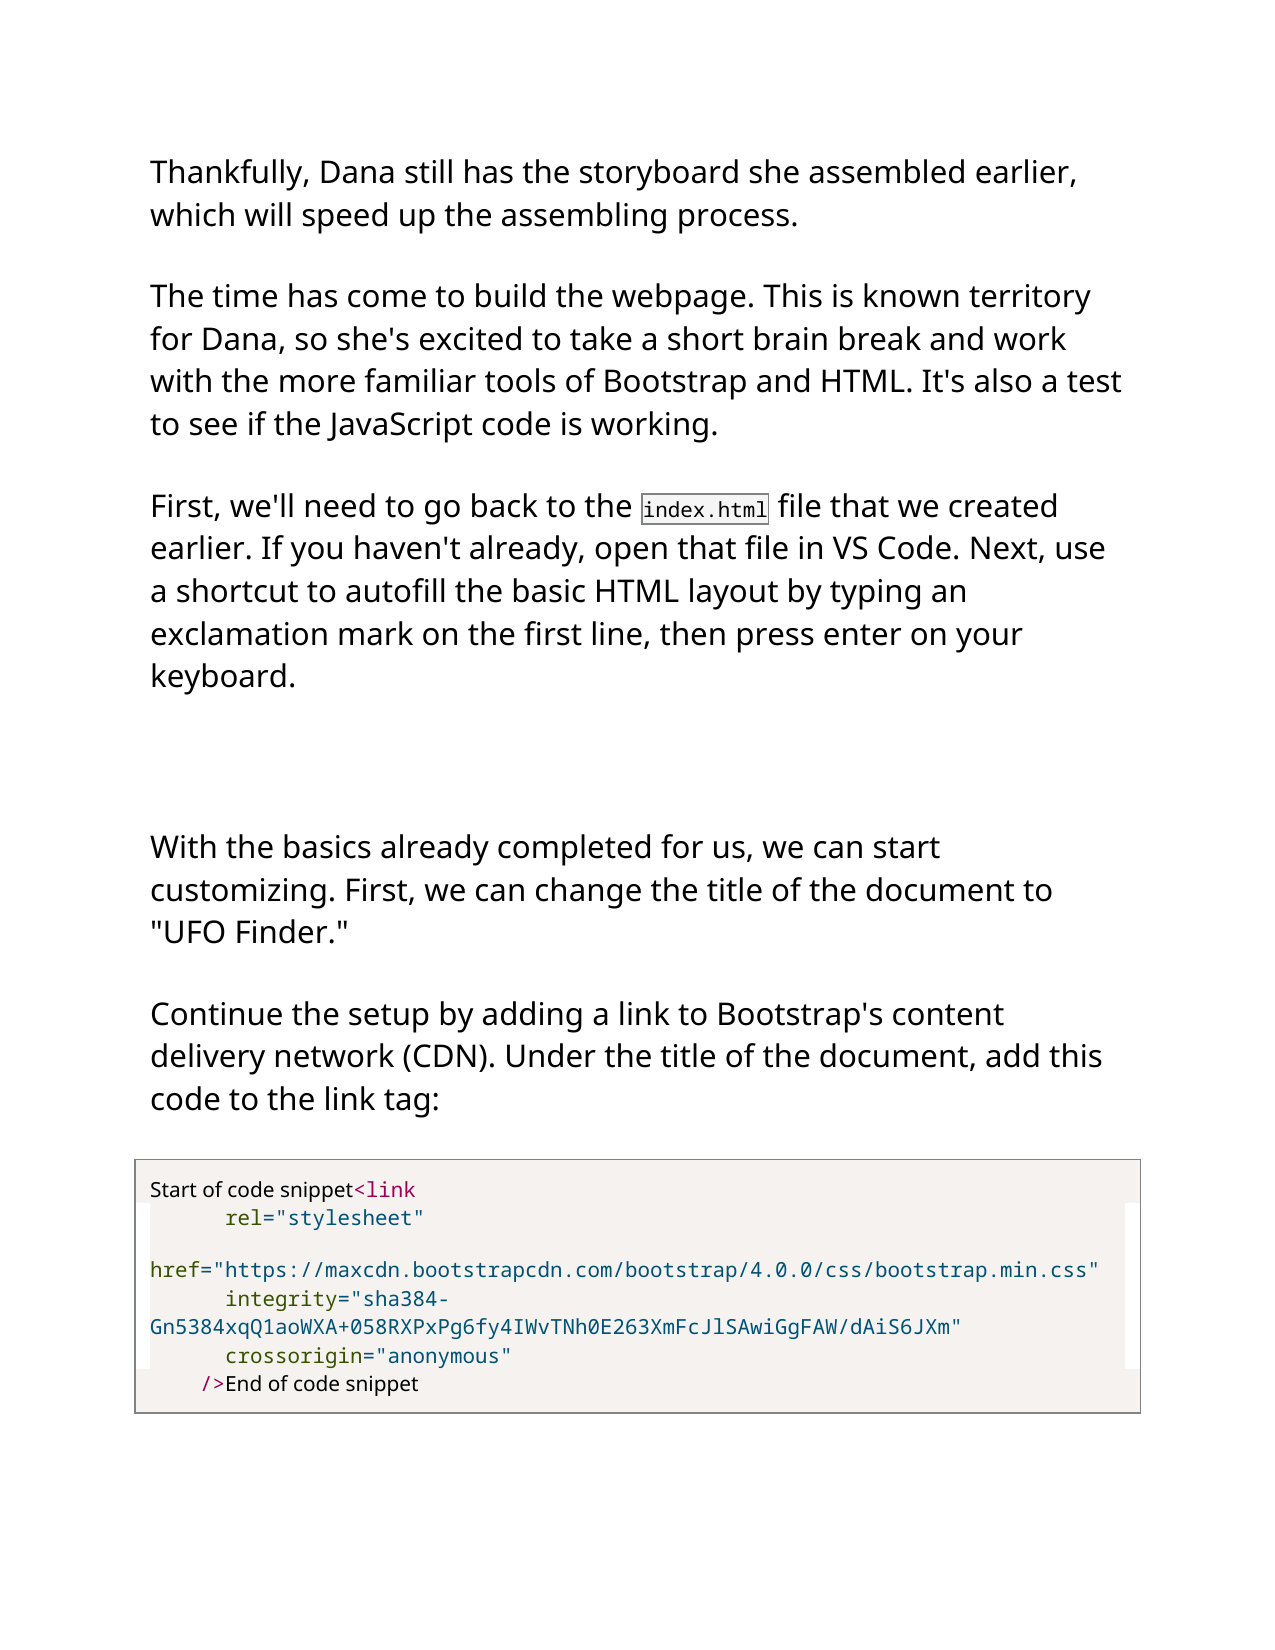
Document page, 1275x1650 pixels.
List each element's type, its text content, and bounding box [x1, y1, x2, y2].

text With the basics already completed for us, we can start customizing. First, we can change the title of the document to "UFO Finder." [150, 825, 1125, 953]
text href="https://maxcdn.bootstrapcdn.com/bootstrap/4.0.0/css/bootstrap.min.css" [150, 1232, 1125, 1284]
text rel="stylesheet" [150, 1203, 1125, 1232]
text The time has come to build the webpage. This is known territory for Dana, so she's excited to take a short brain break and work with the more familiar tools of Bootstrap and HTML. It's also a test to see if the JavaScript code is working. [150, 274, 1125, 445]
text Continue the setup by adding a link to Bootstrap's content delivery network (CDN). Under the title of the document, add this code to the link tag: [150, 992, 1125, 1120]
text Start of code snippet<link [136, 1160, 1140, 1203]
text integrity="sha384-Gn5384xqQ1aoWXA+058RXPxPg6fy4IWvTNh0E263XmFcJlSAwiGgFAW/dAiS6JXm" [150, 1284, 1125, 1341]
text />End of code snippet [136, 1353, 1140, 1412]
text First, we'll need to go back to the index.html file that we created earlier. If you haven't already, open that file in VS Code. Next, use a shortcut to autofill the basic HTML layout by typing an exclamation mark on the first line, then press enter on your keyboard. [150, 484, 1125, 697]
